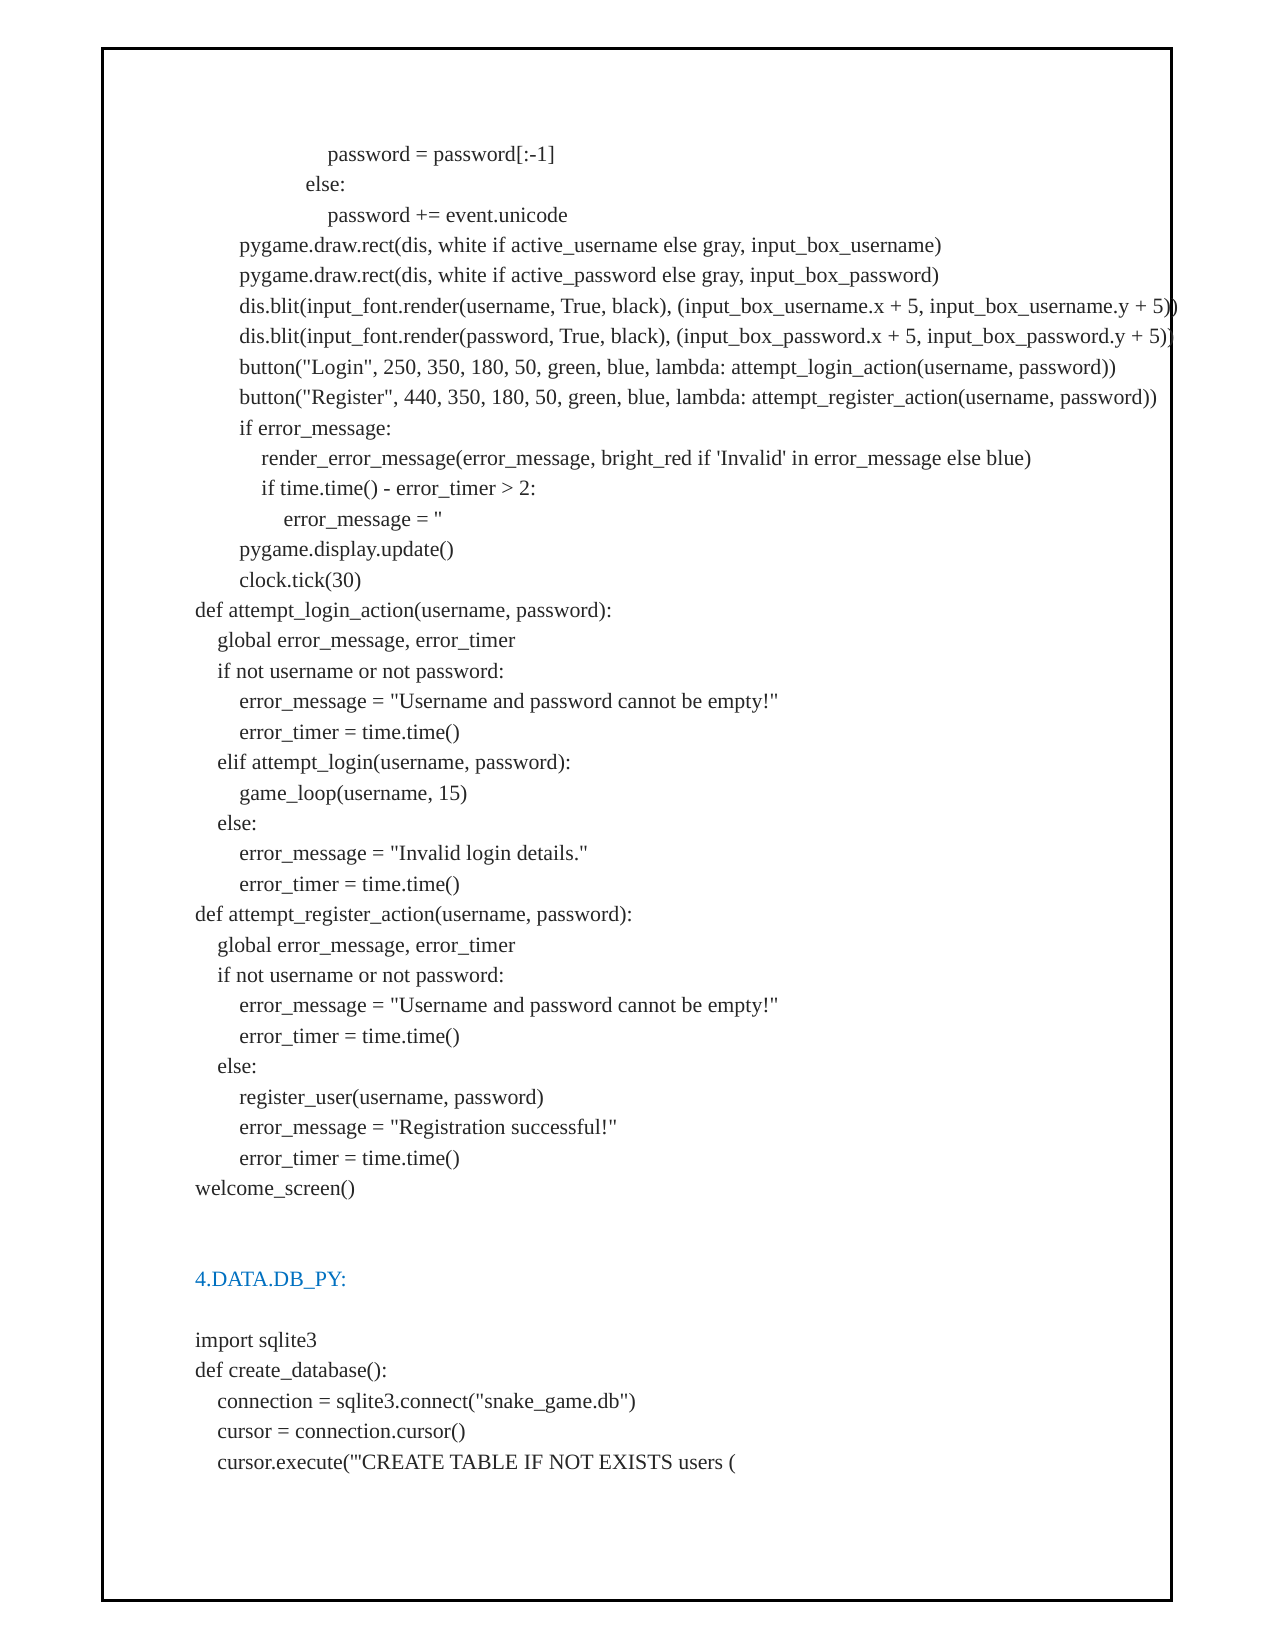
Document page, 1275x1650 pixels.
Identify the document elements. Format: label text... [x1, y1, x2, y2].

text password += event.unicode [195, 202, 1273, 227]
text welcome_screen() [195, 1175, 1273, 1200]
text pygame.draw.rect(dis, white if active_username else gray, input_box_username) [195, 232, 1273, 257]
text def create_database(): [195, 1357, 1273, 1383]
text error_message = "Registration successful!" [195, 1114, 1273, 1139]
text error_timer = time.time() [195, 1023, 1273, 1048]
text else: [195, 171, 1273, 196]
text cursor.execute('''CREATE TABLE IF NOT EXISTS users ( [195, 1449, 1273, 1474]
text game_loop(username, 15) [195, 779, 1273, 805]
text if not username or not password: [195, 658, 1273, 683]
text if error_message: [195, 414, 1273, 440]
text error_timer = time.time() [195, 719, 1273, 744]
text error_timer = time.time() [195, 871, 1273, 896]
text global error_message, error_timer [195, 932, 1273, 957]
text error_message = '' [195, 506, 1273, 531]
text import sqlite3 [195, 1327, 1273, 1352]
text if not username or not password: [195, 962, 1273, 987]
text pygame.draw.rect(dis, white if active_password else gray, input_box_password) [195, 262, 1273, 288]
text render_error_message(error_message, bright_red if 'Invalid' in error_message else blue) [195, 445, 1273, 470]
text cursor = connection.cursor() [195, 1418, 1273, 1443]
text else: [195, 810, 1273, 835]
text error_message = "Username and password cannot be empty!" [195, 992, 1273, 1018]
text error_message = "Invalid login details." [195, 840, 1273, 866]
text button("Register", 440, 350, 180, 50, green, blue, lambda: attempt_register_action(username, password)) [195, 384, 1273, 409]
text register_user(username, password) [195, 1084, 1273, 1109]
text dis.blit(input_font.render(username, True, black), (input_box_username.x + 5, input_box_username.y + 5)) [195, 293, 1273, 318]
text dis.blit(input_font.render(password, True, black), (input_box_password.x + 5, input_box_password.y + 5)) [195, 323, 1273, 348]
text connection = sqlite3.connect("snake_game.db") [195, 1388, 1273, 1413]
text else: [195, 1053, 1273, 1078]
text elif attempt_login(username, password): [195, 749, 1273, 774]
text def attempt_login_action(username, password): [195, 597, 1273, 622]
text 4.DATA.DB_PY: [195, 1266, 1273, 1291]
text button("Login", 250, 350, 180, 50, green, blue, lambda: attempt_login_action(username, password)) [195, 354, 1273, 379]
text error_timer = time.time() [195, 1144, 1273, 1170]
text def attempt_register_action(username, password): [195, 901, 1273, 926]
text clock.tick(30) [195, 567, 1273, 592]
text password = password[:-1] [195, 141, 1273, 166]
text error_message = "Username and password cannot be empty!" [195, 688, 1273, 713]
text pygame.display.update() [195, 536, 1273, 561]
text if time.time() - error_timer > 2: [195, 475, 1273, 501]
text global error_message, error_timer [195, 627, 1273, 653]
